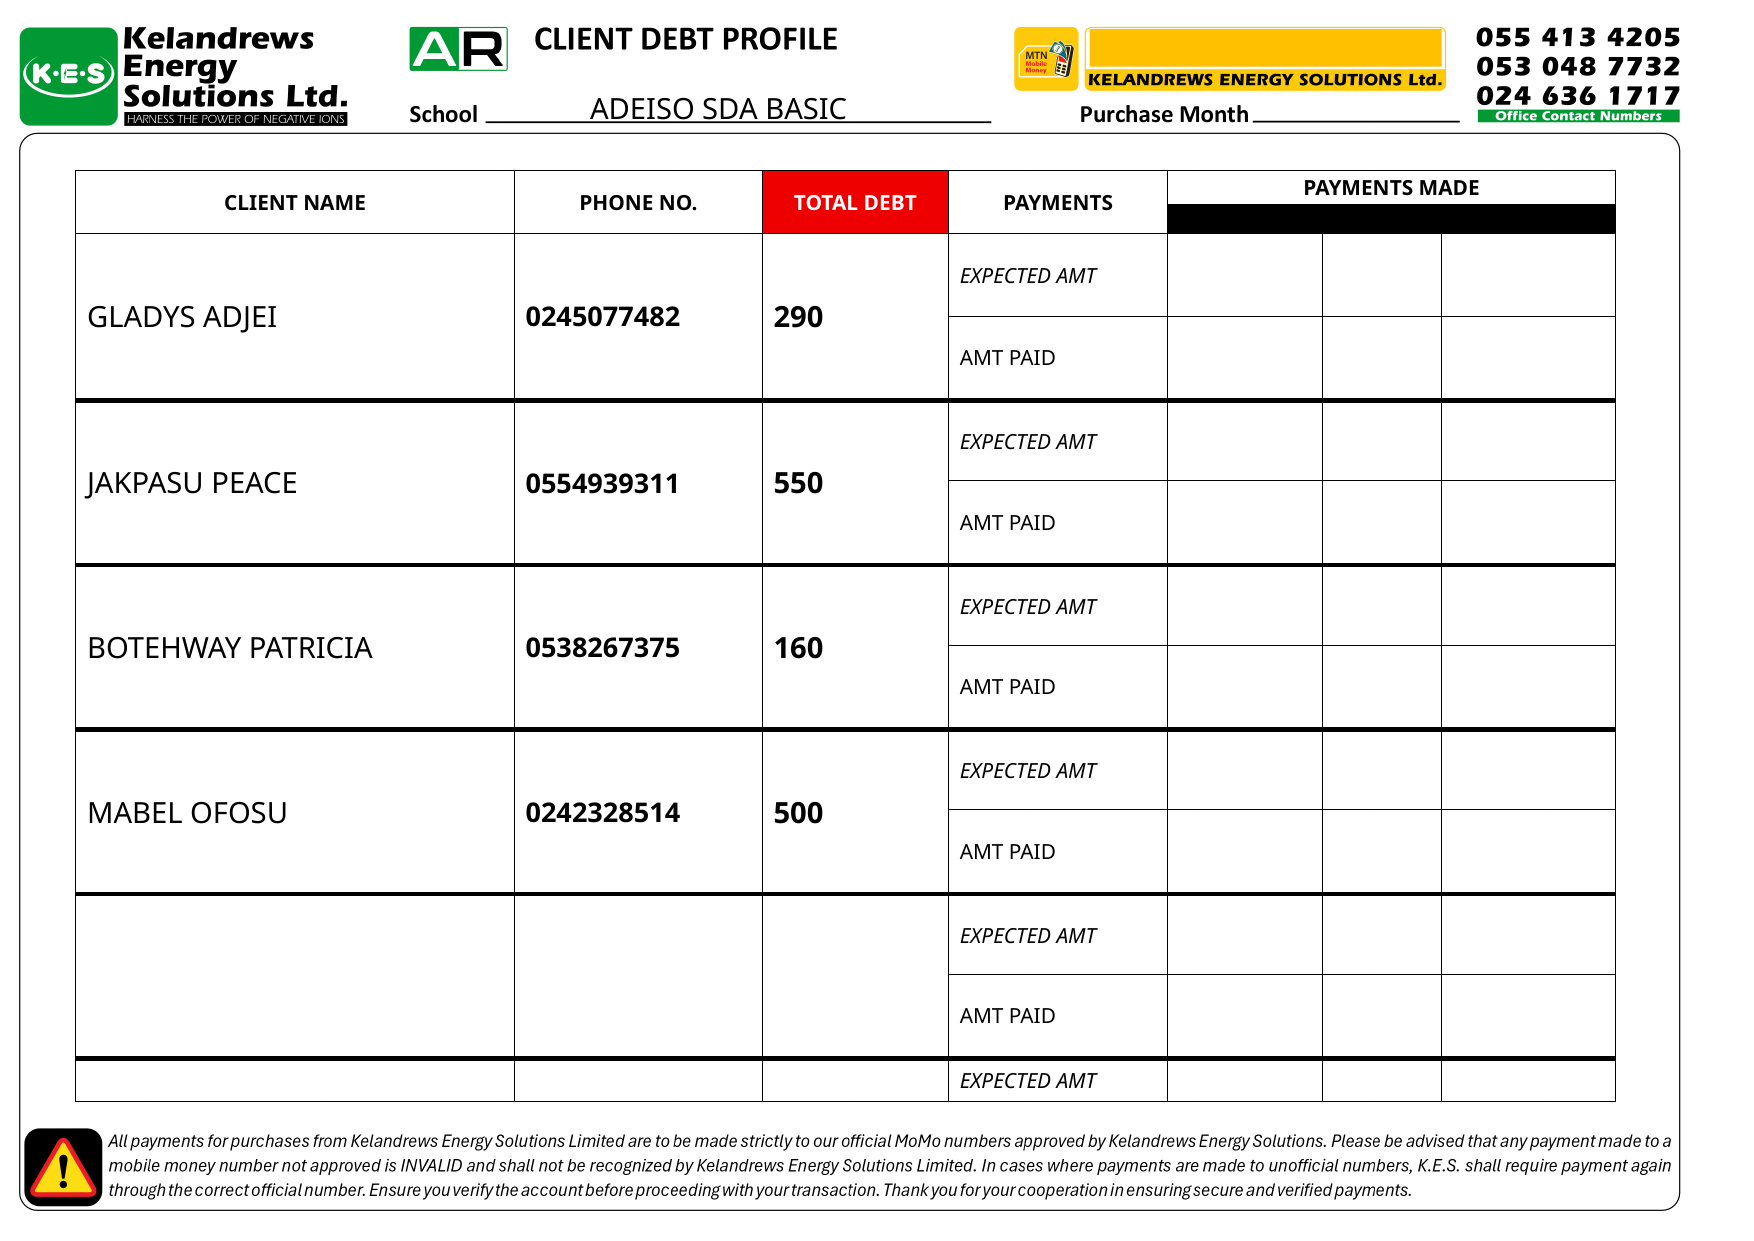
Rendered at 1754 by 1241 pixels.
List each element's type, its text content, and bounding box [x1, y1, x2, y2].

table_cell [1442, 1061, 1615, 1101]
table_cell [1168, 403, 1322, 480]
table_cell [1323, 317, 1441, 398]
table_cell JAKPASU PEACE [76, 403, 514, 562]
table_cell [76, 896, 514, 1056]
table_cell [1168, 646, 1322, 727]
table_cell EXPECTED AMT [949, 1061, 1167, 1101]
table_cell [1442, 234, 1615, 316]
table_cell [1168, 1061, 1322, 1101]
table_cell [1442, 317, 1615, 398]
table_cell AMT PAID [949, 810, 1167, 892]
table_cell [1168, 896, 1322, 974]
table_cell [1168, 810, 1322, 892]
table_cell [515, 896, 762, 1056]
table_cell 0242328514 [515, 732, 762, 892]
table_cell [1323, 896, 1441, 974]
table_cell [1442, 403, 1615, 480]
table_cell [1442, 732, 1615, 809]
table_cell [1168, 234, 1322, 316]
table_cell [1323, 403, 1441, 480]
table_cell EXPECTED AMT [949, 403, 1167, 480]
table_cell [1323, 234, 1441, 316]
table_cell AMT PAID [949, 646, 1167, 727]
table_cell AMT PAID [949, 975, 1167, 1056]
table_cell [1168, 732, 1322, 809]
table_cell EXPECTED AMT [949, 234, 1167, 316]
table_cell [515, 1061, 762, 1101]
table_cell [1442, 810, 1615, 892]
table_cell [1442, 896, 1615, 974]
table_cell [1323, 1061, 1441, 1101]
table_cell 0554939311 [515, 403, 762, 562]
table_cell [1168, 481, 1322, 562]
table_cell [763, 1061, 948, 1101]
table_cell BOTEHWAY PATRICIA [76, 567, 514, 727]
table_cell AMT PAID [949, 481, 1167, 562]
picture [0, 0, 1724, 1237]
table_cell EXPECTED AMT [949, 732, 1167, 809]
table_cell [1168, 317, 1322, 398]
table_cell [763, 896, 948, 1056]
table_header CLIENT NAME [76, 171, 514, 233]
table_header PAYMENTS [949, 171, 1167, 233]
table_cell [1168, 975, 1322, 1056]
table_header PHONE NO. [515, 171, 762, 233]
table_cell [1442, 567, 1615, 645]
table_cell AMT PAID [949, 317, 1167, 398]
table_cell EXPECTED AMT [949, 567, 1167, 645]
table_cell 0245077482 [515, 234, 762, 398]
table_cell [76, 1061, 514, 1101]
table_cell 500 [763, 732, 948, 892]
table_cell 550 [763, 403, 948, 562]
table_header TOTAL DEBT [763, 171, 948, 233]
table_cell [1168, 567, 1322, 645]
table_cell MABEL OFOSU [76, 732, 514, 892]
table_cell 0538267375 [515, 567, 762, 727]
table_cell [1323, 481, 1441, 562]
table_cell [1442, 481, 1615, 562]
table_cell GLADYS ADJEI [76, 234, 514, 398]
table_cell [1323, 646, 1441, 727]
table_cell [1323, 732, 1441, 809]
table_cell EXPECTED AMT [949, 896, 1167, 974]
table_cell [1442, 975, 1615, 1056]
table_cell [1442, 646, 1615, 727]
table_cell [1323, 567, 1441, 645]
table_cell 160 [763, 567, 948, 727]
table_cell [1323, 975, 1441, 1056]
table_cell 290 [763, 234, 948, 398]
table_cell [1168, 205, 1615, 233]
table_header PAYMENTS MADE [1168, 171, 1615, 204]
table_cell [1323, 810, 1441, 892]
